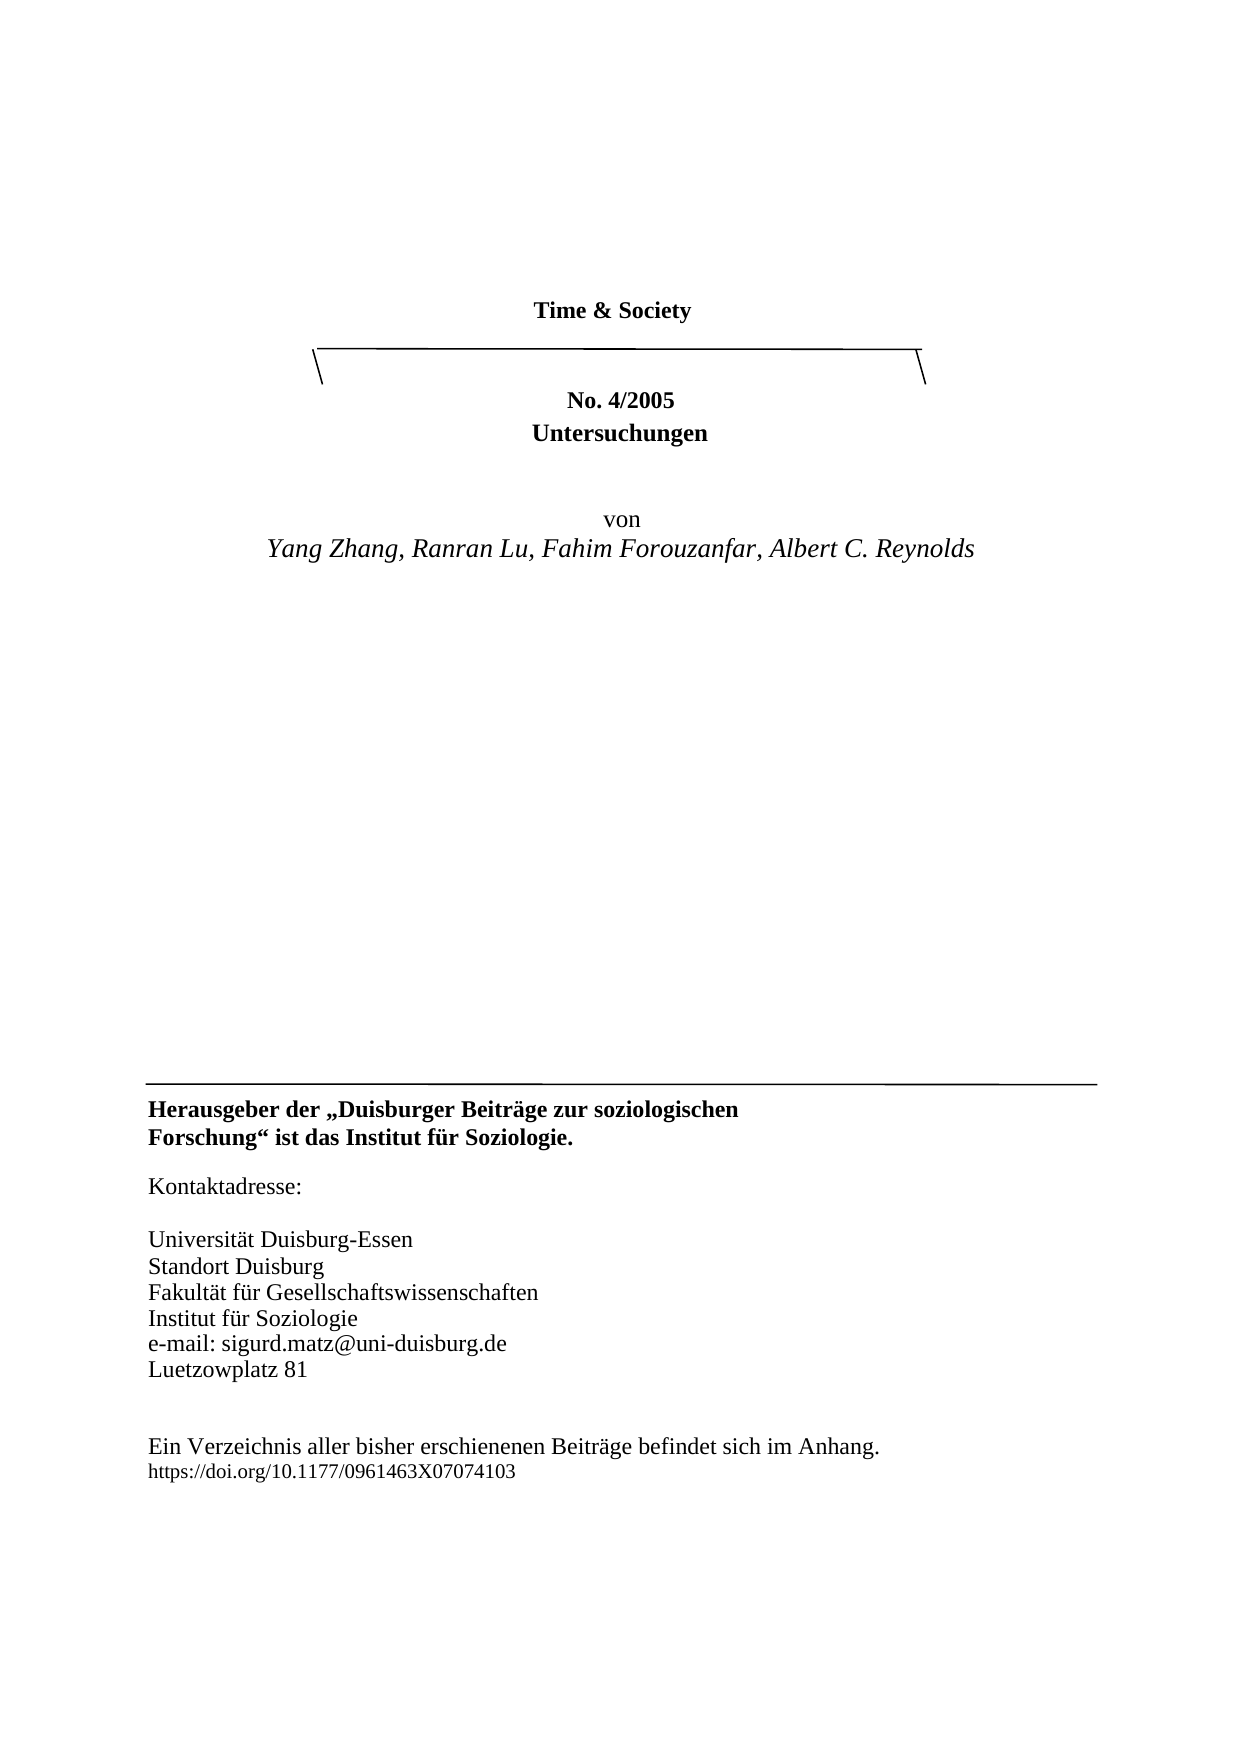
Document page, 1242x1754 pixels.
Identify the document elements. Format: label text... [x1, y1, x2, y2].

text Institut für Soziologie [148, 1306, 1092, 1332]
text No. 4/2005 [148, 386, 1094, 414]
text Yang Zhang, Ranran Lu, Fahim Forouzanfar, Albert C. Reynolds [148, 533, 1094, 564]
text Herausgeber der „Duisburger Beiträge zur soziologischen Forschung“ ist das Institut für Soziologie. [148, 1096, 837, 1150]
text https://doi.org/10.1177/0961463X07074103 [148, 1459, 1092, 1483]
text Luetzowplatz 81 [148, 1357, 443, 1383]
text Time & Society [148, 297, 1077, 324]
text Universität Duisburg-Essen [148, 1225, 1092, 1253]
text Kontaktadresse: [148, 1172, 1092, 1199]
text Fakultät für Gesellschaftswissenschaften [148, 1280, 1092, 1306]
text von [148, 504, 1096, 533]
text Untersuchungen [148, 418, 1092, 446]
text Standort Duisburg [148, 1253, 1092, 1280]
text e-mail: sigurd.matz@uni-duisburg.de [148, 1332, 1092, 1357]
text Ein Verzeichnis aller bisher erschienenen Beiträge befindet sich im Anhang. [148, 1432, 1092, 1459]
